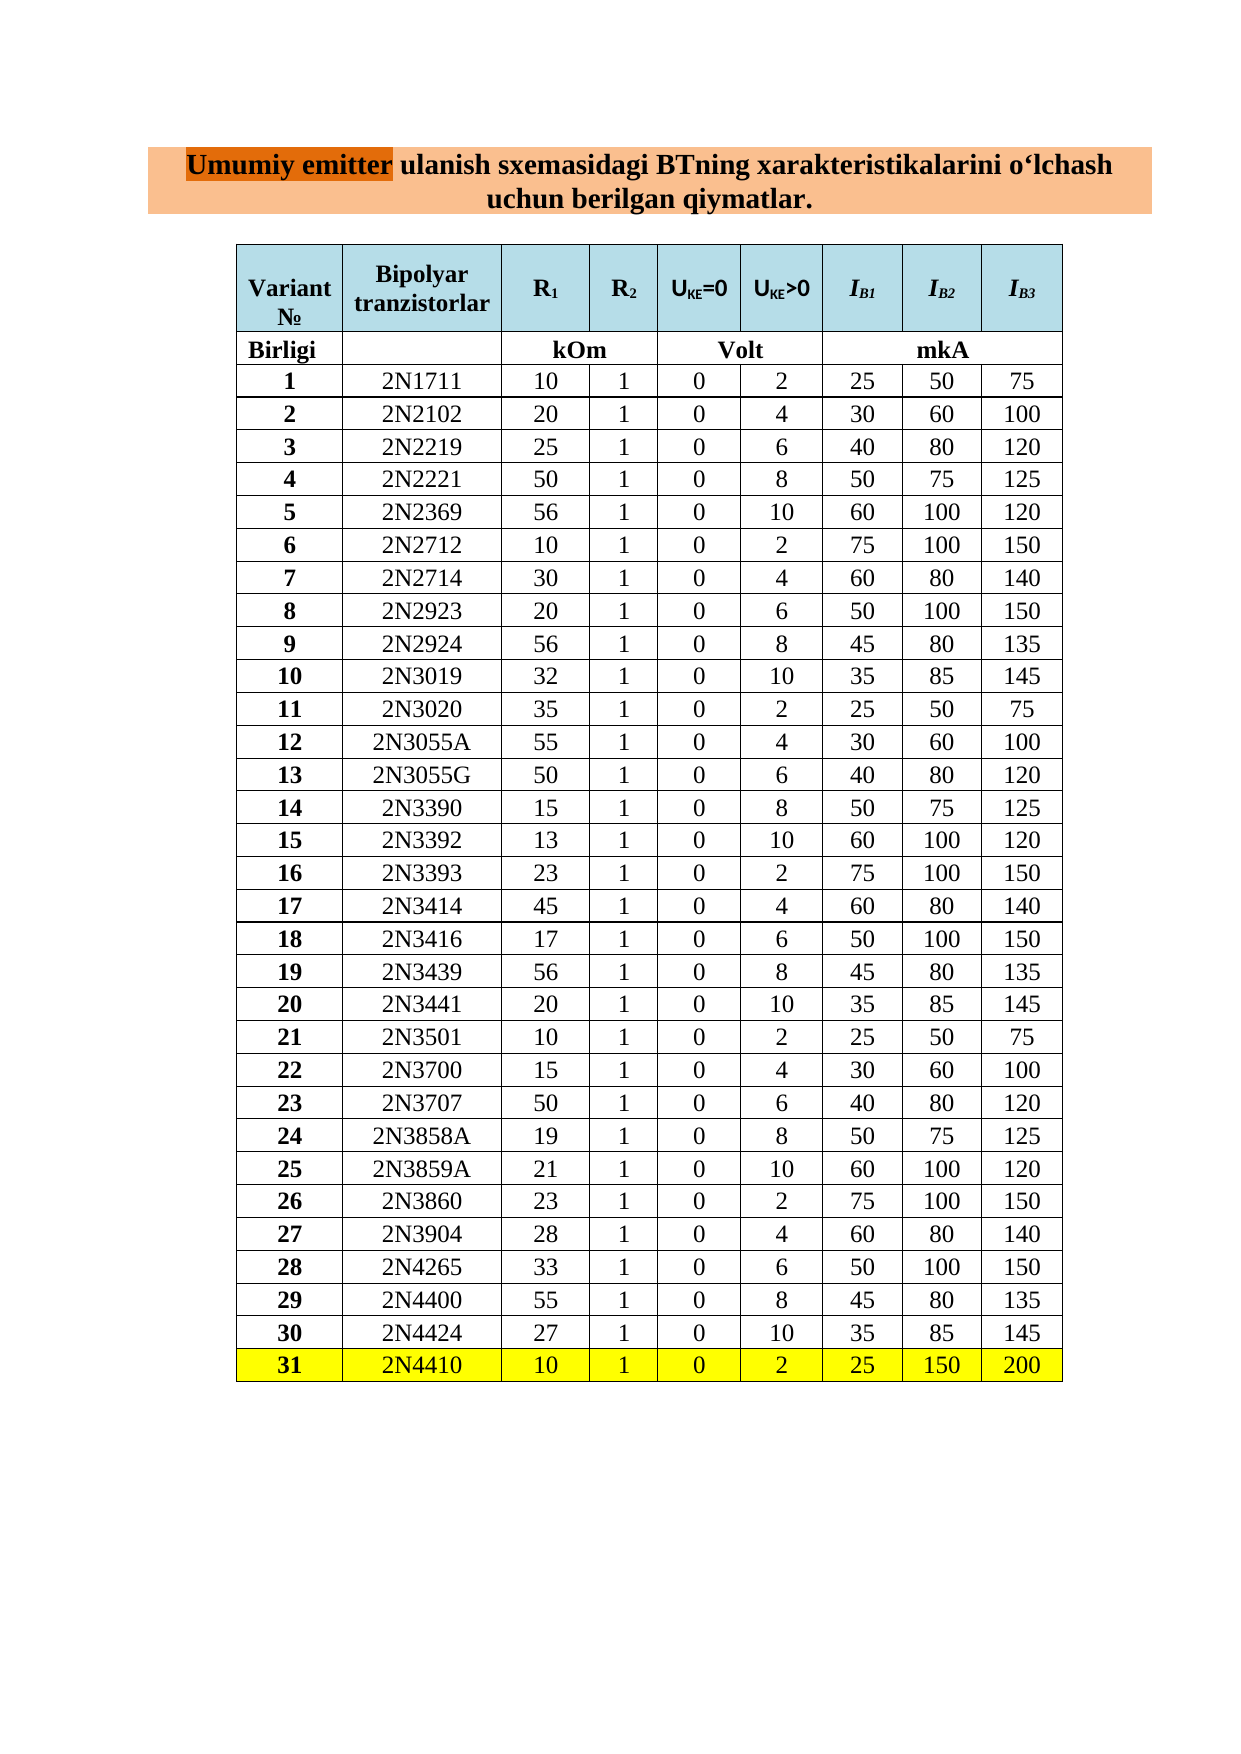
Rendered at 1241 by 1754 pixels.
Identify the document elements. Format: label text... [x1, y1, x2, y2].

table_cell 100 [982, 726, 1062, 757]
table_cell 8 [741, 955, 822, 987]
table_cell 1 [590, 824, 657, 856]
table_cell 24 [237, 1119, 342, 1151]
table_cell 28 [502, 1218, 589, 1249]
table_cell 1 [590, 529, 657, 561]
table_cell Volt [658, 332, 822, 364]
table_cell 1 [590, 1152, 657, 1184]
table_cell 11 [237, 693, 342, 724]
table_cell 2N2221 [343, 463, 501, 495]
table_cell 17 [237, 890, 342, 921]
table_cell 17 [502, 923, 589, 954]
table_cell 0 [658, 660, 740, 692]
table_cell 150 [903, 1349, 981, 1381]
table_cell 100 [903, 529, 981, 561]
table_cell 1 [590, 726, 657, 757]
table_cell 50 [823, 594, 902, 626]
table_cell 200 [982, 1349, 1062, 1381]
table_cell 1 [590, 1087, 657, 1118]
table_cell 2N3859A [343, 1152, 501, 1184]
table_cell 80 [903, 562, 981, 593]
table_cell 0 [658, 693, 740, 724]
table_cell 23 [237, 1087, 342, 1118]
table_cell 20 [502, 594, 589, 626]
table_cell 35 [823, 988, 902, 1020]
table_cell 6 [741, 923, 822, 954]
table_cell 1 [590, 463, 657, 495]
table_header IB2 [903, 245, 981, 331]
table_cell 29 [237, 1284, 342, 1315]
table_cell 8 [741, 1284, 822, 1315]
table_cell 75 [982, 1021, 1062, 1053]
table_cell 30 [823, 726, 902, 757]
table_cell 100 [982, 398, 1062, 429]
table_cell 1 [590, 857, 657, 889]
table_header UKE=0 [658, 245, 740, 331]
table_cell 10 [502, 1349, 589, 1381]
table_cell 55 [502, 726, 589, 757]
table_cell 2N3501 [343, 1021, 501, 1053]
table_cell 32 [502, 660, 589, 692]
table_cell 1 [590, 1218, 657, 1249]
table_cell 0 [658, 1316, 740, 1348]
table_cell 16 [237, 857, 342, 889]
table_cell 9 [237, 627, 342, 659]
table_cell 45 [823, 1284, 902, 1315]
table_cell 6 [741, 594, 822, 626]
table_cell 30 [823, 398, 902, 429]
table_cell 100 [903, 496, 981, 528]
table_cell 35 [823, 660, 902, 692]
table_cell 125 [982, 791, 1062, 823]
table_cell 19 [237, 955, 342, 987]
table_cell 75 [982, 365, 1062, 396]
table_cell 2N3020 [343, 693, 501, 724]
table_cell 8 [741, 627, 822, 659]
table_cell 0 [658, 791, 740, 823]
table_cell 20 [502, 398, 589, 429]
table_cell 55 [502, 1284, 589, 1315]
table_cell 1 [590, 660, 657, 692]
table_cell 28 [237, 1251, 342, 1282]
table_cell 8 [741, 791, 822, 823]
table_cell 0 [658, 1349, 740, 1381]
table_cell 100 [903, 594, 981, 626]
table_cell 1 [590, 955, 657, 987]
table_cell 2N3858A [343, 1119, 501, 1151]
table_cell 4 [741, 562, 822, 593]
table_cell 10 [741, 824, 822, 856]
table_cell 0 [658, 365, 740, 396]
table_cell 120 [982, 759, 1062, 790]
table_cell 0 [658, 1054, 740, 1086]
table_cell 60 [903, 726, 981, 757]
table_cell 2N4400 [343, 1284, 501, 1315]
table_cell 80 [903, 759, 981, 790]
table_cell 20 [237, 988, 342, 1020]
table_cell 80 [903, 890, 981, 921]
table_cell 125 [982, 1119, 1062, 1151]
table_cell 1 [590, 1251, 657, 1282]
table_cell 6 [741, 430, 822, 462]
table_cell 1 [590, 988, 657, 1020]
table_cell 1 [590, 1119, 657, 1151]
table_cell 35 [823, 1316, 902, 1348]
table_cell 6 [237, 529, 342, 561]
table_cell 15 [502, 791, 589, 823]
table_cell 50 [502, 759, 589, 790]
table_cell 7 [237, 562, 342, 593]
table_cell 60 [903, 1054, 981, 1086]
table_cell 0 [658, 1284, 740, 1315]
table_cell 30 [823, 1054, 902, 1086]
table_cell 2N4265 [343, 1251, 501, 1282]
table_cell 2N2219 [343, 430, 501, 462]
table_cell 27 [502, 1316, 589, 1348]
table_cell 2N3707 [343, 1087, 501, 1118]
table_cell 2 [741, 857, 822, 889]
table_cell 135 [982, 627, 1062, 659]
table_cell 10 [741, 496, 822, 528]
table_cell 85 [903, 1316, 981, 1348]
table_cell 25 [823, 1349, 902, 1381]
table_cell 2N2712 [343, 529, 501, 561]
table_cell 85 [903, 988, 981, 1020]
table_cell 10 [741, 660, 822, 692]
table_cell 75 [903, 791, 981, 823]
table_cell 2N3392 [343, 824, 501, 856]
table_cell 0 [658, 463, 740, 495]
table_cell 60 [903, 398, 981, 429]
table_cell 2 [741, 1185, 822, 1217]
table_cell 10 [741, 988, 822, 1020]
table_cell 80 [903, 627, 981, 659]
table_cell 1 [590, 1054, 657, 1086]
table_cell 4 [741, 398, 822, 429]
table_cell 50 [502, 1087, 589, 1118]
table_cell 33 [502, 1251, 589, 1282]
table_cell 6 [741, 1251, 822, 1282]
table_cell 75 [823, 1185, 902, 1217]
table_cell 150 [982, 529, 1062, 561]
table_cell 10 [237, 660, 342, 692]
table_cell 140 [982, 562, 1062, 593]
table_cell 1 [590, 693, 657, 724]
table_cell 100 [903, 824, 981, 856]
table_cell 2N2369 [343, 496, 501, 528]
table_cell 0 [658, 627, 740, 659]
table_cell 22 [237, 1054, 342, 1086]
table_cell 135 [982, 955, 1062, 987]
table_cell 0 [658, 726, 740, 757]
table_cell 31 [237, 1349, 342, 1381]
table_cell 60 [823, 1218, 902, 1249]
table_cell 10 [502, 365, 589, 396]
table_cell 0 [658, 594, 740, 626]
table_cell 2N3441 [343, 988, 501, 1020]
table_cell 2 [741, 529, 822, 561]
table_cell 145 [982, 1316, 1062, 1348]
table_cell 1 [590, 627, 657, 659]
table_cell 25 [823, 1021, 902, 1053]
table_cell 2N3904 [343, 1218, 501, 1249]
text Umumiy emitter ulanish sxemasidagi BTning xarakteristikalarini o‘lchash uchun berilgan qiymatlar. [148, 147, 1152, 214]
table_cell 140 [982, 890, 1062, 921]
table_cell 45 [823, 955, 902, 987]
table_cell 120 [982, 1152, 1062, 1184]
table_header R1 [502, 245, 589, 331]
table_cell 120 [982, 430, 1062, 462]
table_cell 2N3416 [343, 923, 501, 954]
table_cell 100 [982, 1054, 1062, 1086]
table_cell 75 [823, 529, 902, 561]
table_cell 5 [237, 496, 342, 528]
table_header Bipolyar tranzistorlar [343, 245, 501, 331]
table_cell 1 [590, 398, 657, 429]
table_cell 8 [741, 463, 822, 495]
table_cell 0 [658, 955, 740, 987]
table_cell 50 [823, 791, 902, 823]
table_cell 80 [903, 1218, 981, 1249]
table_cell 75 [823, 857, 902, 889]
table_cell 2N4410 [343, 1349, 501, 1381]
table_cell 2 [741, 693, 822, 724]
table_cell 4 [741, 1054, 822, 1086]
table_cell 12 [237, 726, 342, 757]
table_cell 2N2924 [343, 627, 501, 659]
table_cell 120 [982, 496, 1062, 528]
table_cell 1 [590, 1021, 657, 1053]
table_cell 0 [658, 1087, 740, 1118]
table_cell 75 [903, 1119, 981, 1151]
table_cell 150 [982, 857, 1062, 889]
table_cell 60 [823, 1152, 902, 1184]
table_cell 50 [823, 923, 902, 954]
table_cell mkA [823, 332, 1062, 364]
table_cell 2 [741, 365, 822, 396]
table_cell 13 [502, 824, 589, 856]
table_cell 1 [590, 1185, 657, 1217]
table_cell 0 [658, 923, 740, 954]
table_cell 1 [590, 1284, 657, 1315]
table_cell 120 [982, 824, 1062, 856]
table_cell 35 [502, 693, 589, 724]
table_cell 2N2102 [343, 398, 501, 429]
table_cell 4 [237, 463, 342, 495]
table_cell 21 [237, 1021, 342, 1053]
table_cell kOm [502, 332, 657, 364]
table_cell 25 [823, 693, 902, 724]
table_cell 40 [823, 430, 902, 462]
table_cell 14 [237, 791, 342, 823]
table_cell Birligi [237, 332, 342, 364]
table_cell 150 [982, 923, 1062, 954]
table_cell 1 [590, 594, 657, 626]
table_cell 100 [903, 1152, 981, 1184]
table_cell 2N3055A [343, 726, 501, 757]
table_cell 140 [982, 1218, 1062, 1249]
table_cell 85 [903, 660, 981, 692]
table_cell 75 [903, 463, 981, 495]
table_cell 1 [590, 890, 657, 921]
table_cell 2N3439 [343, 955, 501, 987]
table_cell 1 [590, 562, 657, 593]
table_cell 2N3860 [343, 1185, 501, 1217]
table_cell 40 [823, 1087, 902, 1118]
table_cell 56 [502, 496, 589, 528]
table_cell 80 [903, 430, 981, 462]
table_cell 27 [237, 1218, 342, 1249]
table_cell 100 [903, 1185, 981, 1217]
table_cell 0 [658, 496, 740, 528]
table_cell 0 [658, 430, 740, 462]
table_cell 23 [502, 857, 589, 889]
table_cell 0 [658, 1021, 740, 1053]
table_cell 0 [658, 759, 740, 790]
table_cell 2N3393 [343, 857, 501, 889]
table_cell 2N4424 [343, 1316, 501, 1348]
table_cell 21 [502, 1152, 589, 1184]
table_cell 0 [658, 398, 740, 429]
table_cell 19 [502, 1119, 589, 1151]
table_cell 75 [982, 693, 1062, 724]
table_cell 1 [590, 1349, 657, 1381]
table_cell 50 [903, 1021, 981, 1053]
table_cell 0 [658, 1251, 740, 1282]
table_cell 60 [823, 496, 902, 528]
table_cell 60 [823, 890, 902, 921]
table_cell 1 [590, 430, 657, 462]
table_cell 3 [237, 430, 342, 462]
table_cell 125 [982, 463, 1062, 495]
table_cell 2N2714 [343, 562, 501, 593]
table_cell 4 [741, 726, 822, 757]
table_cell 56 [502, 627, 589, 659]
table_cell 1 [590, 759, 657, 790]
table_cell 2N3700 [343, 1054, 501, 1086]
table_cell 4 [741, 1218, 822, 1249]
table_cell [343, 332, 501, 364]
table_cell 2N1711 [343, 365, 501, 396]
table_header UKE>0 [741, 245, 822, 331]
table_cell 0 [658, 529, 740, 561]
table_cell 15 [237, 824, 342, 856]
table_cell 50 [903, 365, 981, 396]
table_cell 150 [982, 594, 1062, 626]
table_cell 8 [741, 1119, 822, 1151]
table_cell 13 [237, 759, 342, 790]
table_cell 56 [502, 955, 589, 987]
table_cell 0 [658, 1218, 740, 1249]
table_cell 2N3019 [343, 660, 501, 692]
table_cell 40 [823, 759, 902, 790]
table_cell 2N3390 [343, 791, 501, 823]
table_cell 0 [658, 988, 740, 1020]
table_cell 100 [903, 857, 981, 889]
table_header R2 [590, 245, 657, 331]
table_cell 50 [903, 693, 981, 724]
table_cell 6 [741, 759, 822, 790]
table_cell 8 [237, 594, 342, 626]
table_cell 145 [982, 988, 1062, 1020]
table_cell 6 [741, 1087, 822, 1118]
table_cell 15 [502, 1054, 589, 1086]
table_cell 2N3055G [343, 759, 501, 790]
table_cell 25 [237, 1152, 342, 1184]
table_cell 0 [658, 1152, 740, 1184]
table_cell 2 [741, 1021, 822, 1053]
table_cell 80 [903, 955, 981, 987]
table_cell 135 [982, 1284, 1062, 1315]
table_cell 2N2923 [343, 594, 501, 626]
table_cell 60 [823, 562, 902, 593]
table_cell 2 [237, 398, 342, 429]
table_cell 30 [502, 562, 589, 593]
table_cell 45 [502, 890, 589, 921]
table_cell 80 [903, 1087, 981, 1118]
table_cell 4 [741, 890, 822, 921]
table_header IB3 [982, 245, 1062, 331]
table_cell 2N3414 [343, 890, 501, 921]
table_cell 50 [502, 463, 589, 495]
table_cell 0 [658, 562, 740, 593]
table_cell 0 [658, 1185, 740, 1217]
table_cell 30 [237, 1316, 342, 1348]
table_cell 150 [982, 1251, 1062, 1282]
table_cell 150 [982, 1185, 1062, 1217]
table_cell 18 [237, 923, 342, 954]
table_cell 1 [590, 791, 657, 823]
table_cell 10 [741, 1316, 822, 1348]
table_cell 60 [823, 824, 902, 856]
table_cell 45 [823, 627, 902, 659]
table_cell 50 [823, 1119, 902, 1151]
table_cell 1 [590, 496, 657, 528]
table_cell 26 [237, 1185, 342, 1217]
table_cell 0 [658, 890, 740, 921]
table_cell 0 [658, 824, 740, 856]
table_cell 10 [502, 529, 589, 561]
table_cell 100 [903, 1251, 981, 1282]
table_cell 1 [590, 365, 657, 396]
table_cell 50 [823, 1251, 902, 1282]
table_header Variant № [237, 245, 342, 331]
table_cell 2 [741, 1349, 822, 1381]
table_cell 50 [823, 463, 902, 495]
table_cell 23 [502, 1185, 589, 1217]
table_cell 145 [982, 660, 1062, 692]
table_cell 10 [741, 1152, 822, 1184]
table_header IB1 [823, 245, 902, 331]
table_cell 10 [502, 1021, 589, 1053]
table_cell 1 [590, 923, 657, 954]
table_cell 0 [658, 857, 740, 889]
table_cell 1 [590, 1316, 657, 1348]
table_cell 100 [903, 923, 981, 954]
table_cell 120 [982, 1087, 1062, 1118]
table_cell 0 [658, 1119, 740, 1151]
table_cell 1 [237, 365, 342, 396]
table_cell 80 [903, 1284, 981, 1315]
table_cell 25 [502, 430, 589, 462]
table_cell 25 [823, 365, 902, 396]
table_cell 20 [502, 988, 589, 1020]
